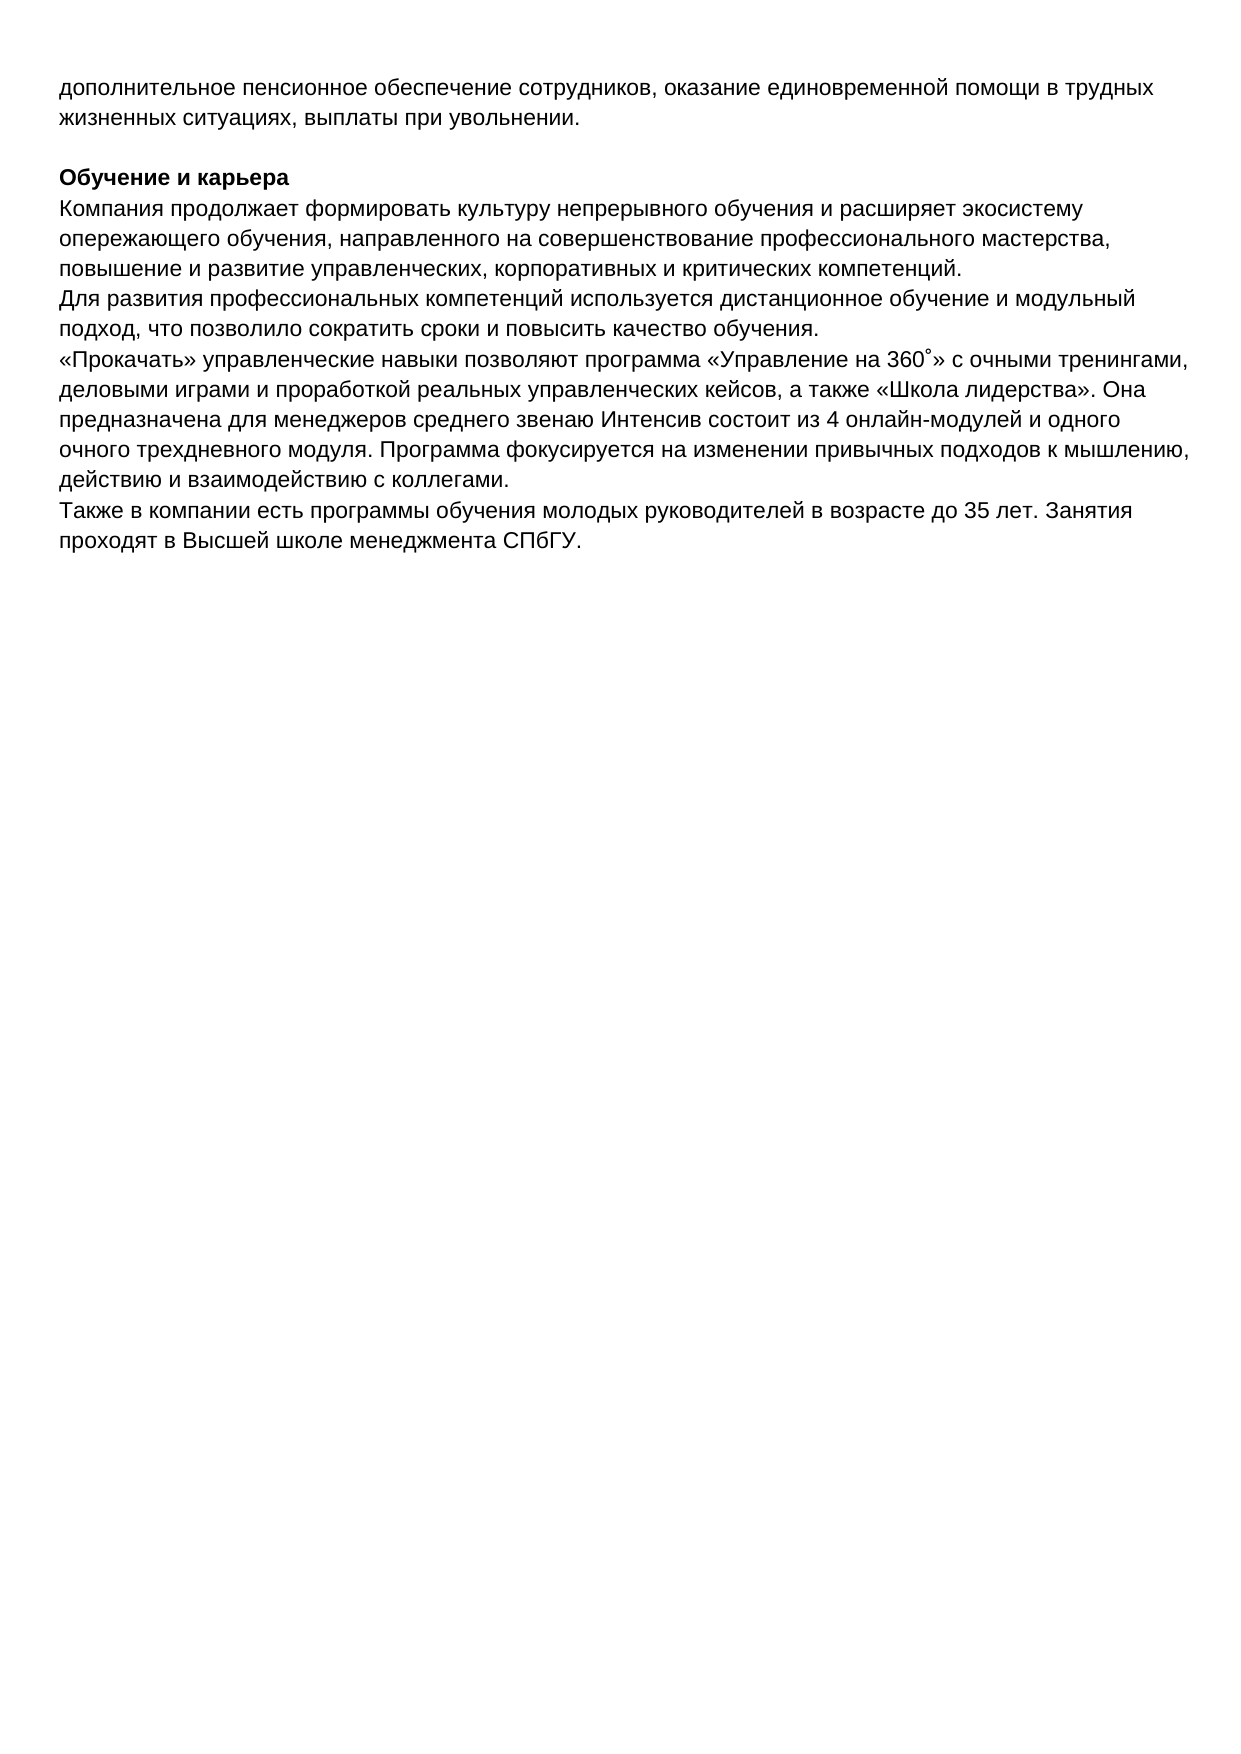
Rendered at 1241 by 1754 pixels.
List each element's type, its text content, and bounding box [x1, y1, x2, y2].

text Также в компании есть программы обучения молодых руководителей в возрасте до 35 лет. Занятия проходят в Высшей школе менеджмента СПбГУ. [59, 497, 1196, 553]
text «Прокачать» управленческие навыки позволяют программа «Управление на 360˚» с очными тренингами, деловыми играми и проработкой реальных управленческих кейсов, а также «Школа лидерства». Она предназначена для менеджеров среднего звенаю Интенсив состоит из 4 онлайн-модулей и одного очного трехдневного модуля. Программа фокусируется на изменении привычных подходов к мышлению, действию и взаимодействию с коллегами. [59, 346, 1196, 493]
text Для развития профессиональных компетенций используется дистанционное обучение и модульный подход, что позволило сократить сроки и повысить качество обучения. [59, 285, 1196, 342]
text Компания продолжает формировать культуру непрерывного обучения и расширяет экосистему опережающего обучения, направленного на совершенствование профессионального мастерства, повышение и развитие управленческих, корпоративных и критических компетенций. [59, 194, 1196, 281]
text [59, 74, 1196, 130]
text Обучение и карьера [59, 164, 1196, 191]
